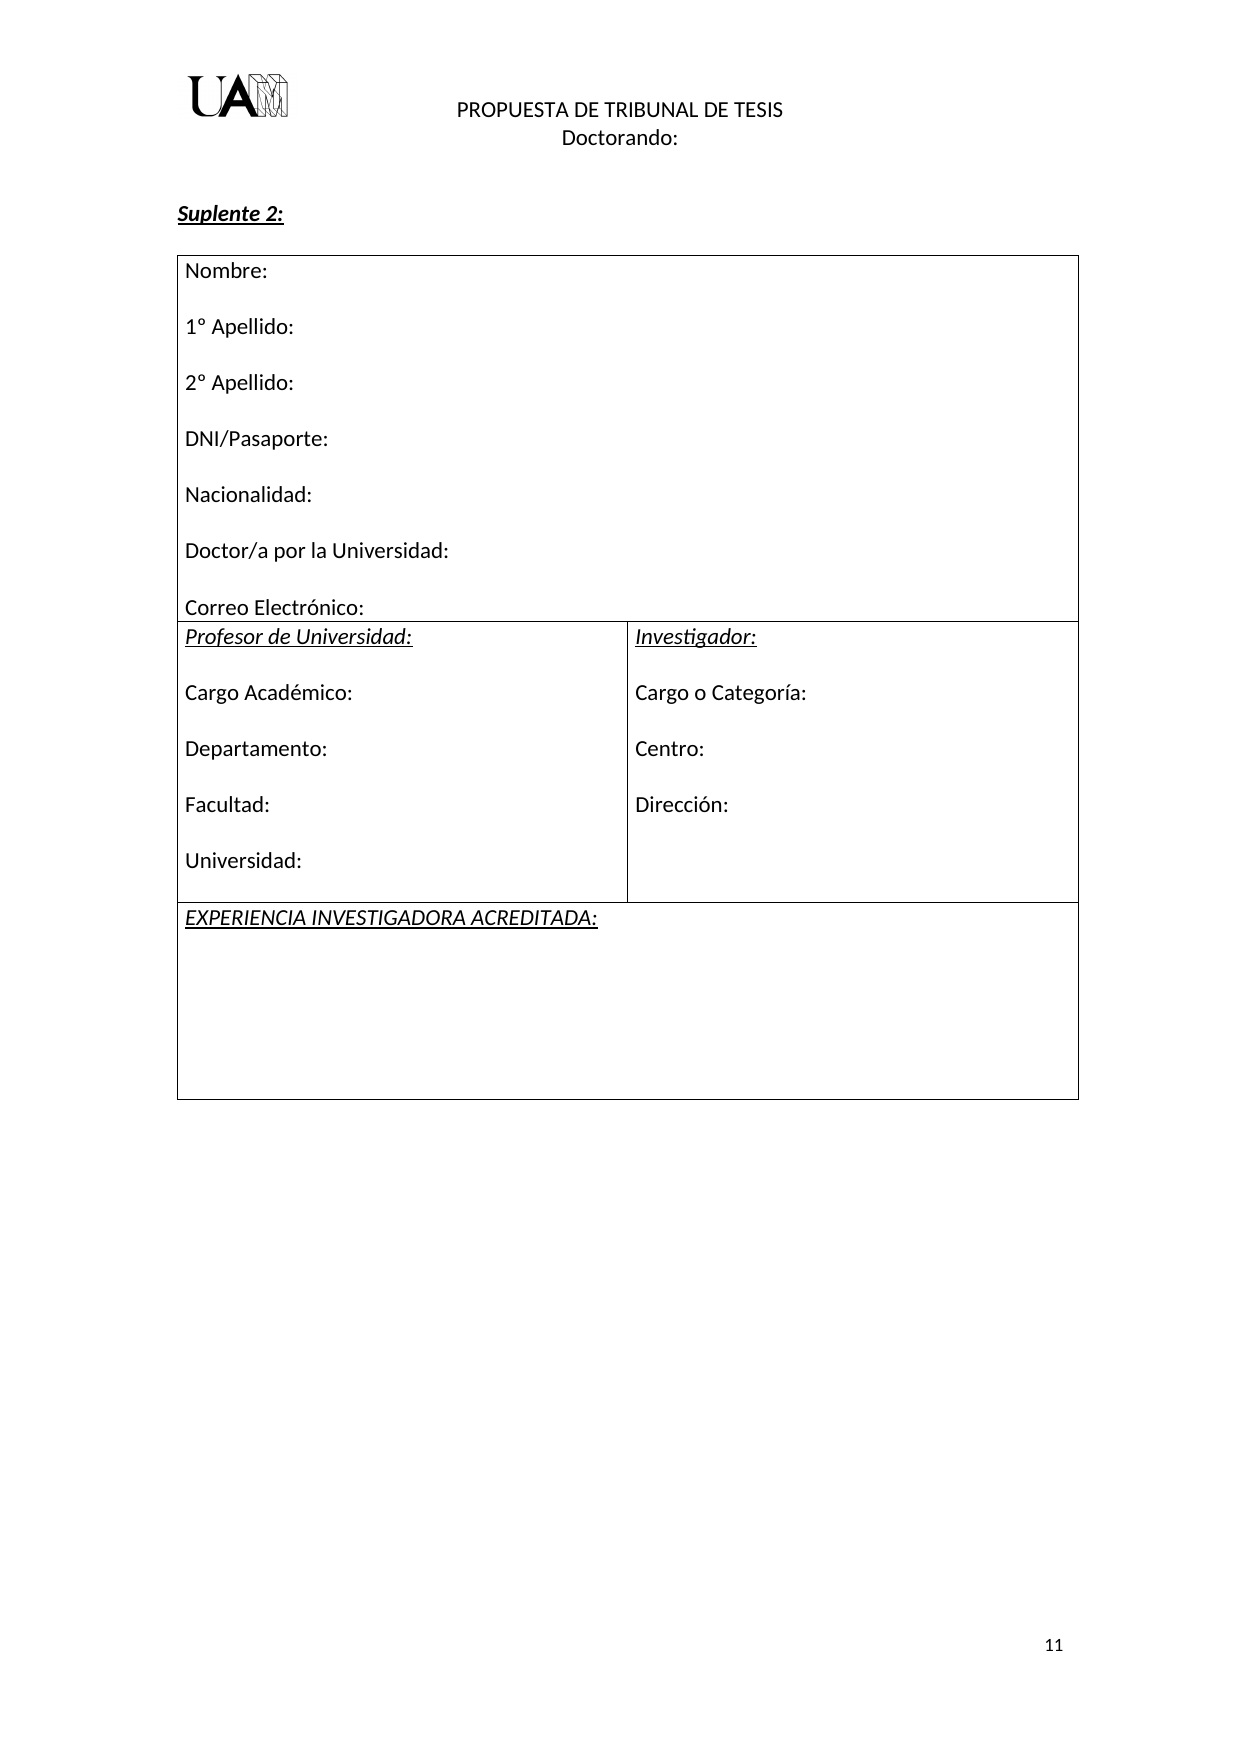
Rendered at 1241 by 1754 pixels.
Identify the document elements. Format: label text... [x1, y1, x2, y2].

text Suplente 2: [177, 199, 1063, 227]
picture [177, 73, 299, 118]
table_cell EXPERIENCIA INVESTIGADORA ACREDITADA: [178, 903, 1078, 1099]
table_header Nombre: 1º Apellido: 2º Apellido: DNI/Pasaporte: Nacionalidad: Doctor/a por la Universidad: Correo Electrónico: [178, 256, 1078, 621]
table_cell Profesor de Universidad: Cargo Académico: Departamento: Facultad: Universidad: [178, 622, 627, 902]
table_cell Investigador: Cargo o Categoría: Centro: Dirección: [628, 622, 1078, 902]
